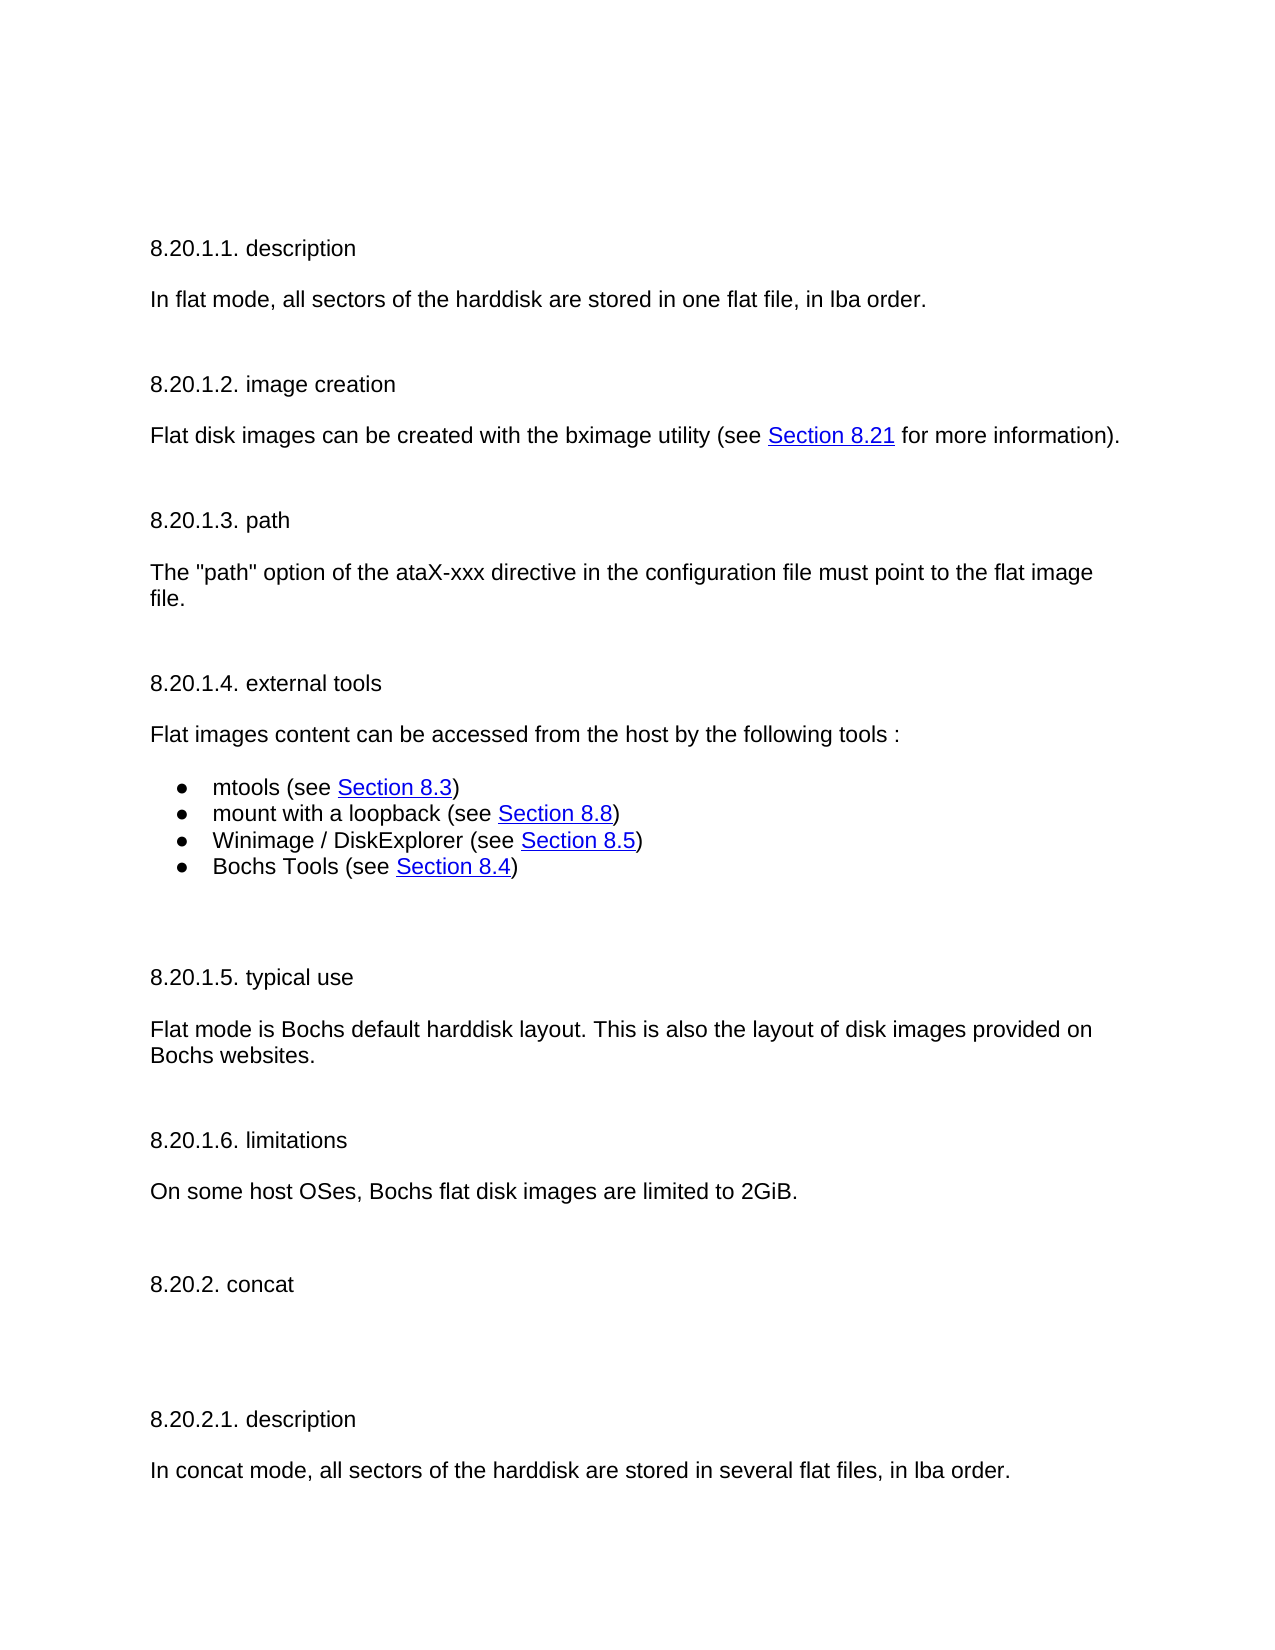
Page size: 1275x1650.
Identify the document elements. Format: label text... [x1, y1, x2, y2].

text The "path" option of the ataX-xxx directive in the configuration file must point to the flat image file. [150, 559, 1125, 611]
list Winimage / DiskExplorer (see Section 8.5) [175, 827, 1125, 853]
list mount with a loopback (see Section 8.8) [175, 800, 1125, 827]
text 8.20.2. concat [150, 1271, 1125, 1298]
text On some host OSes, Bochs flat disk images are limited to 2GiB. [150, 1178, 1125, 1205]
list mtools (see Section 8.3) [175, 774, 1125, 800]
text 8.20.1.4. external tools [150, 670, 1125, 696]
text Flat images content can be accessed from the host by the following tools : [150, 721, 1125, 748]
list Bochs Tools (see Section 8.4) [175, 853, 1125, 879]
text 8.20.1.2. image creation [150, 371, 1125, 397]
text Flat mode is Bochs default harddisk layout. This is also the layout of disk images provided on Bochs websites. [150, 1016, 1125, 1068]
text 8.20.1.6. limitations [150, 1127, 1125, 1153]
text 8.20.1.3. path [150, 507, 1125, 534]
text In concat mode, all sectors of the harddisk are stored in several flat files, in lba order. [150, 1457, 1125, 1484]
text Flat disk images can be created with the bximage utility (see Section 8.21 for more information). [150, 422, 1125, 449]
text In flat mode, all sectors of the harddisk are stored in one flat file, in lba order. [150, 286, 1125, 313]
text 8.20.1.1. description [150, 235, 1125, 261]
text 8.20.2.1. description [150, 1406, 1125, 1432]
text 8.20.1.5. typical use [150, 964, 1125, 991]
